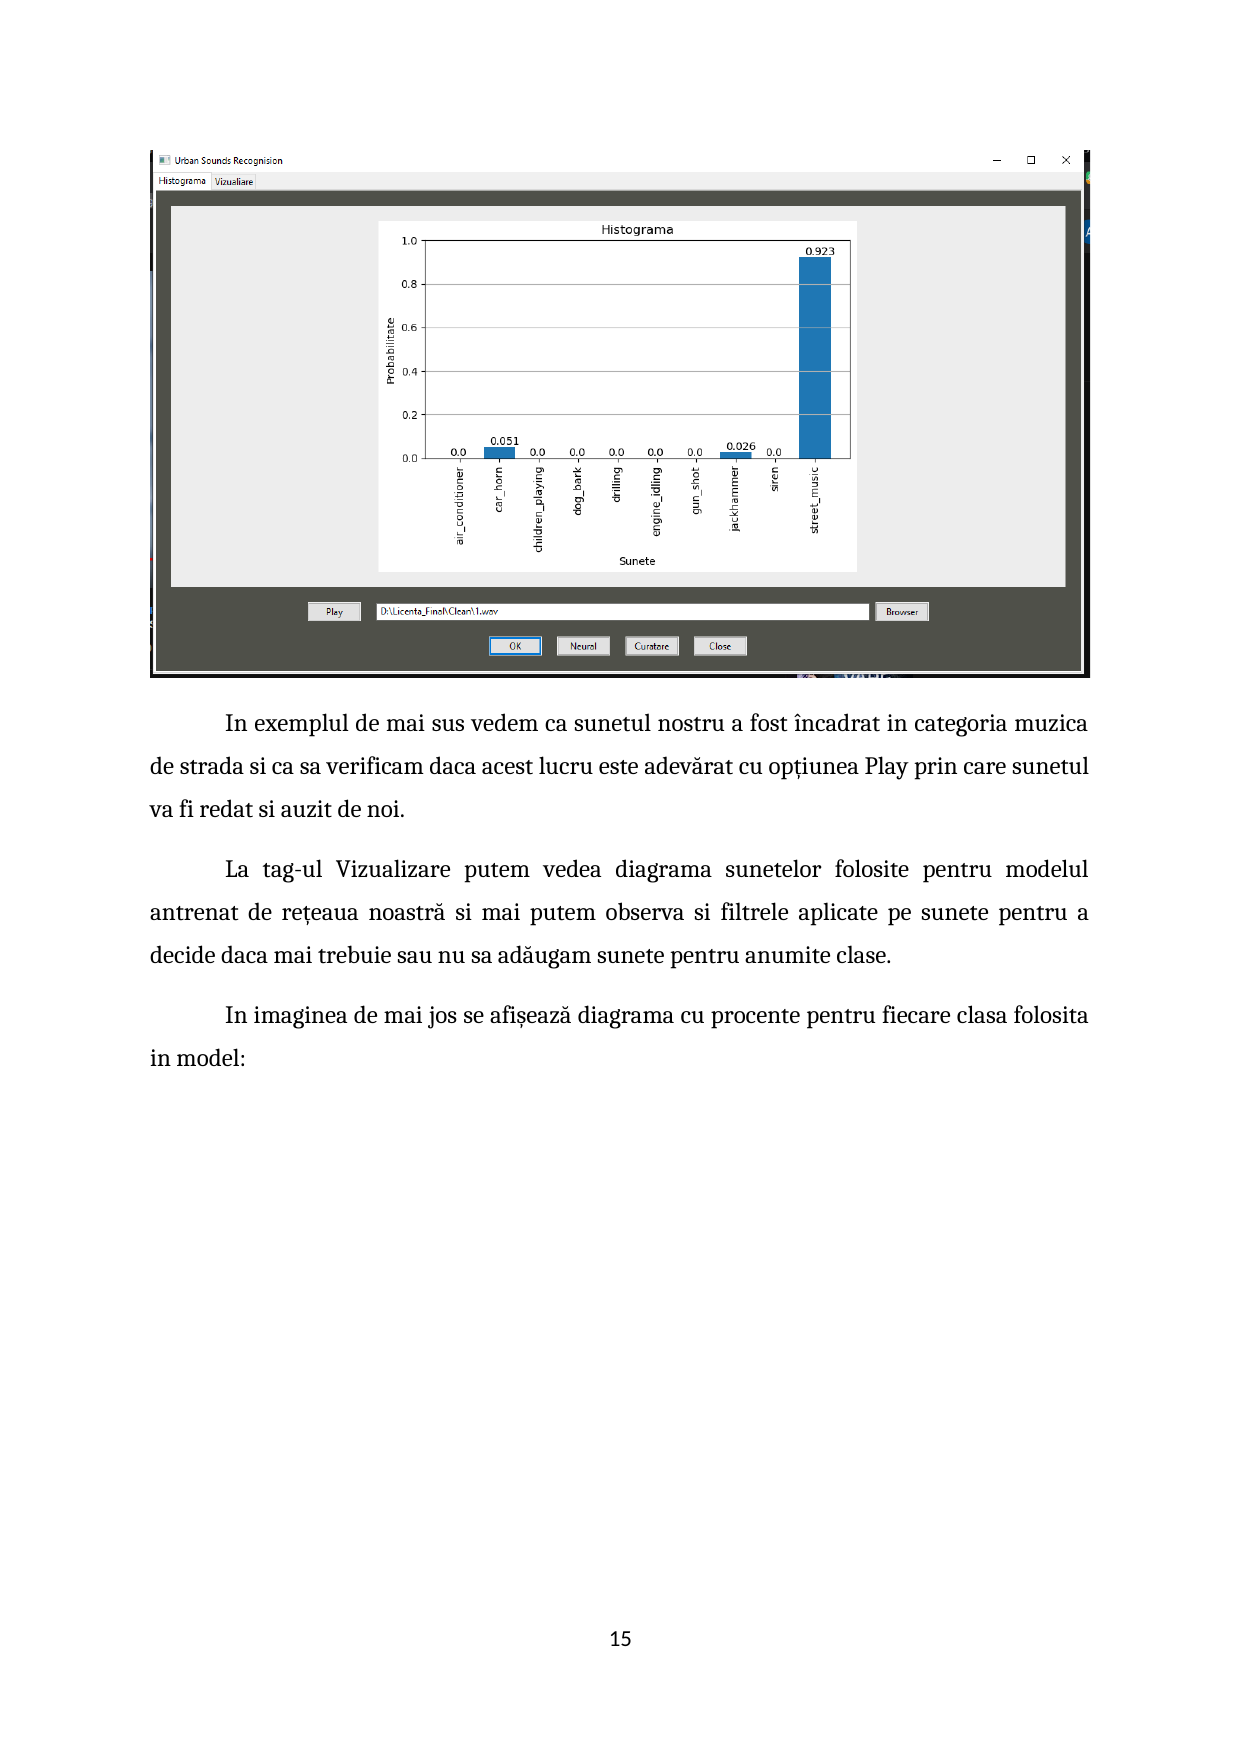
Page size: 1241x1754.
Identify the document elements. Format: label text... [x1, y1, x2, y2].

text In exemplul de mai sus vedem ca sunetul nostru a fost încadrat in categoria muzica de strada si ca sa verificam daca acest lucru este adevărat cu opțiunea Play prin care sunetul va fi redat si auzit de noi. [150, 708, 1090, 823]
text La tag-ul Vizualizare putem vedea diagrama sunetelor folosite pentru modelul antrenat de rețeaua noastră si mai putem observa si filtrele aplicate pe sunete pentru a decide daca mai trebuie sau nu sa adăugam sunete pentru anumite clase. [150, 854, 1090, 969]
text In imaginea de mai jos se afișează diagrama cu procente pentru fiecare clasa folosita in model: [150, 1001, 1090, 1072]
picture [150, 150, 1091, 678]
